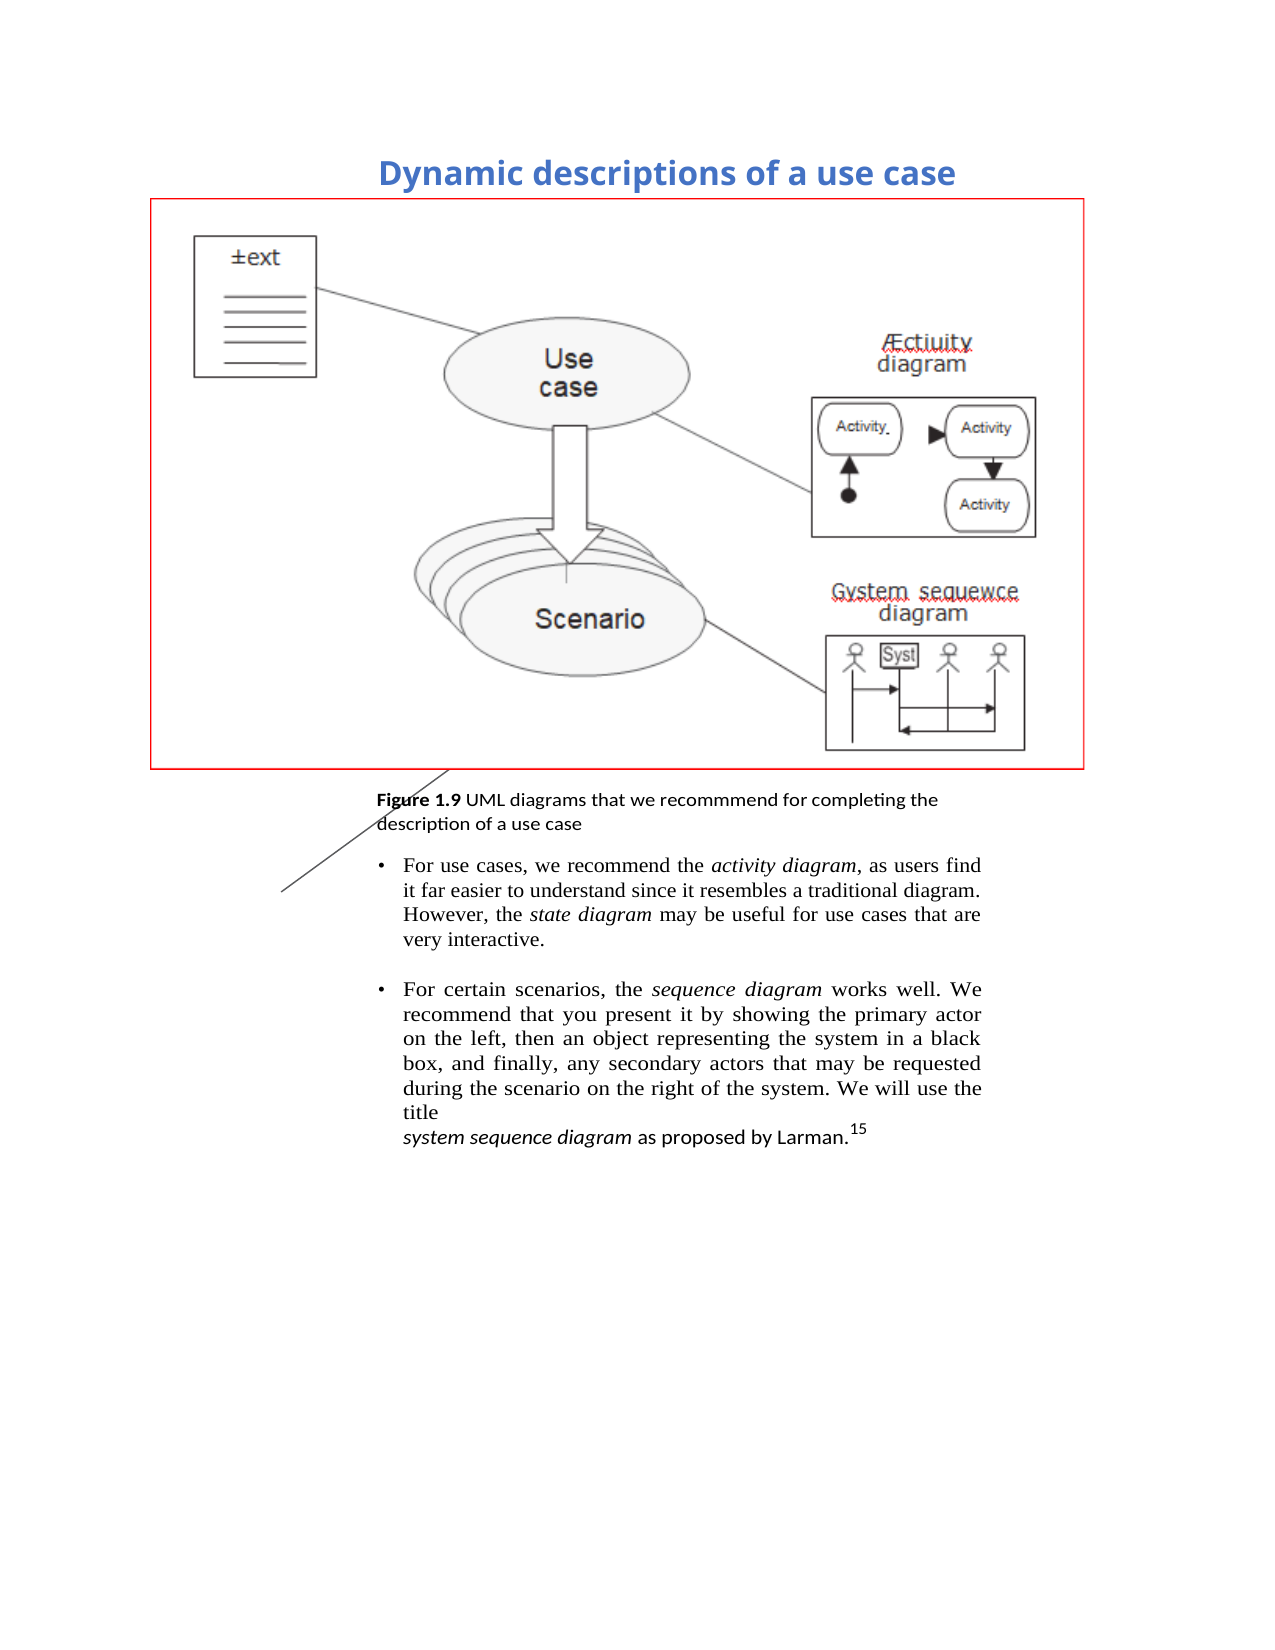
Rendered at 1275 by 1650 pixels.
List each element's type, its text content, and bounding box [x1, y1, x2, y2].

subtitle Dynamic descriptions of a use case [378, 150, 1125, 195]
list For use cases, we recommend the activity diagram, as users find it far easier to understand since it resembles a traditional diagram. However, the state diagram may be useful for use cases that are very interactive. [378, 853, 981, 951]
list For certain scenarios, the sequence diagram works well. We recommend that you present it by showing the primary actor on the left, then an object representing the system in a black box, and finally, any secondary actors that may be requested during the scenario on the right of the system. We will use the title [378, 977, 982, 1124]
picture [150, 198, 1085, 770]
text Figure 1.9 UML diagrams that we recommmend for completing the description of a use case [377, 788, 975, 835]
text system sequence diagram as proposed by Larman.15 [403, 1125, 1125, 1149]
